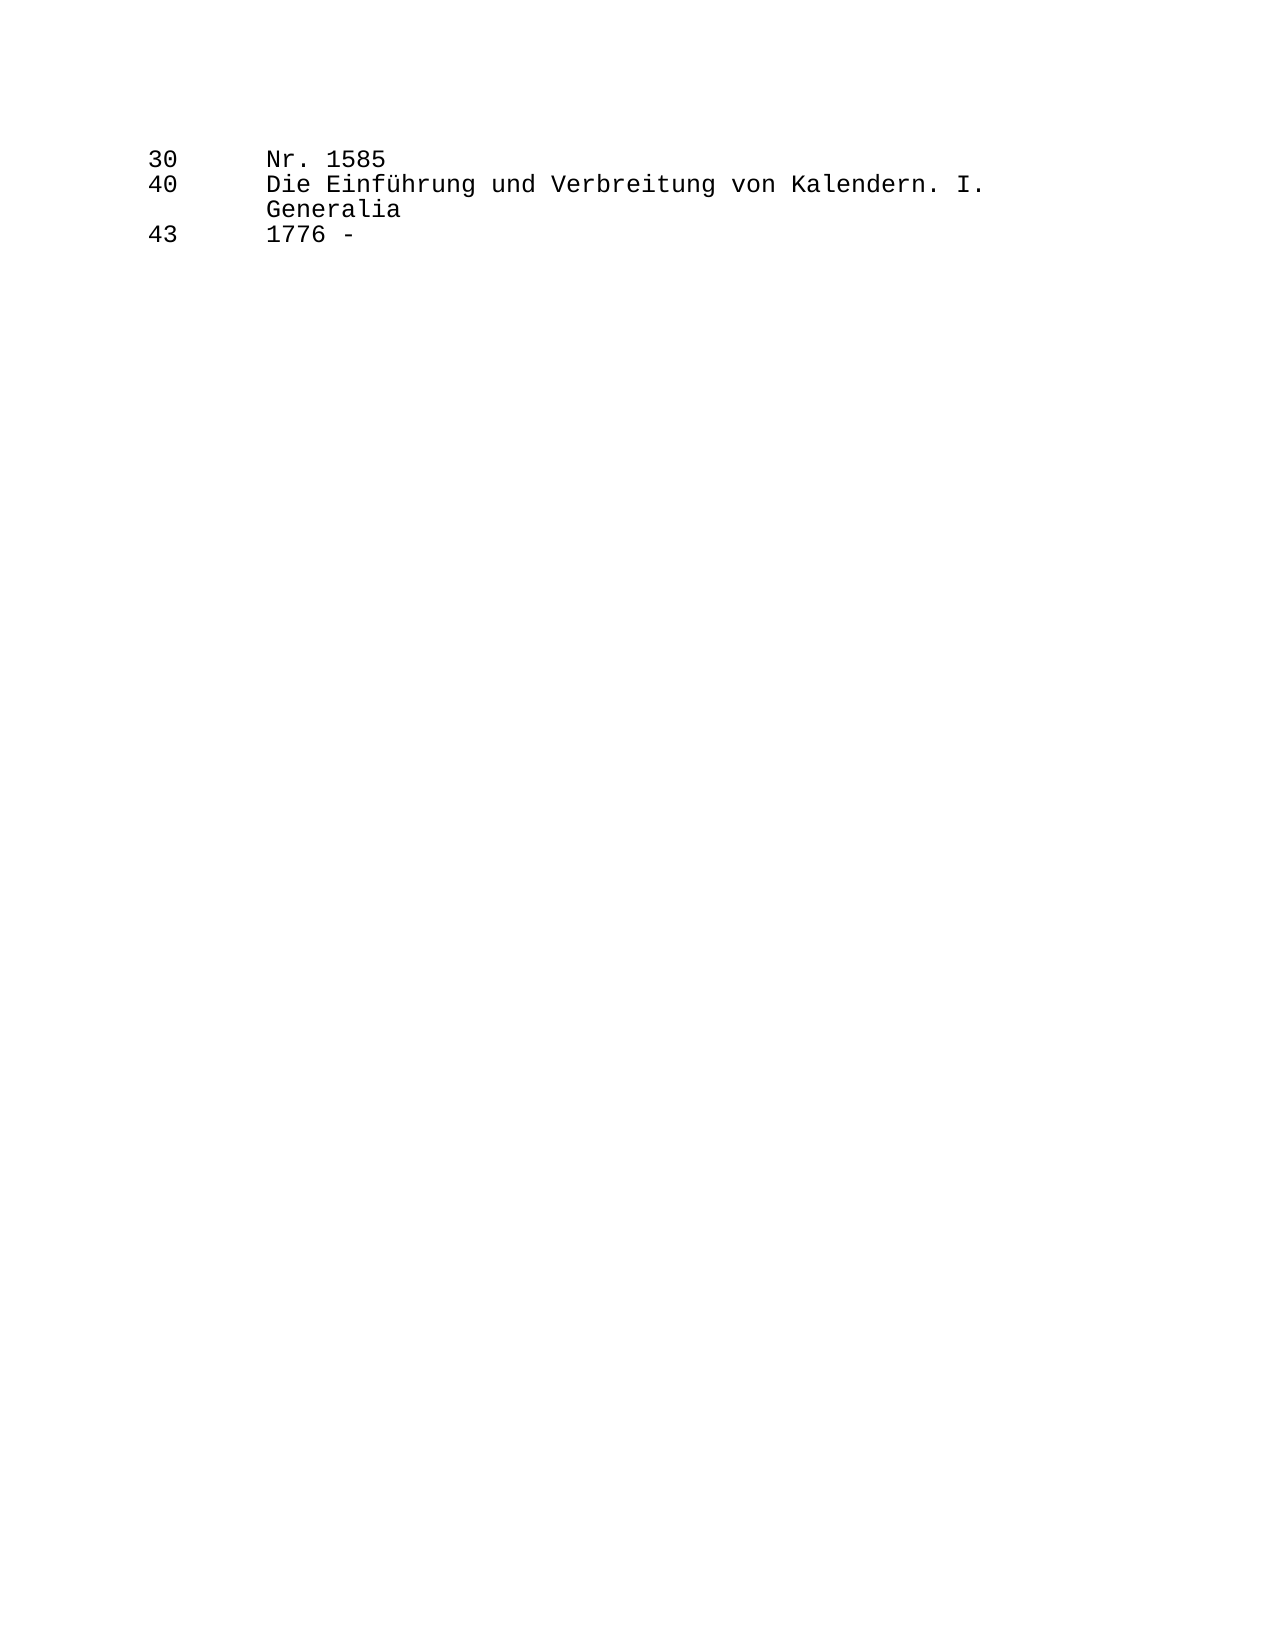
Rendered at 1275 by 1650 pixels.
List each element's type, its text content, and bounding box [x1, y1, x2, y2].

text 40 Die Einführung und Verbreitung von s[Kalender]sn. I. Generalia [148, 173, 1127, 223]
text 30 Nr. 1585 [148, 148, 1127, 173]
text 43 1776 - [148, 223, 1127, 248]
